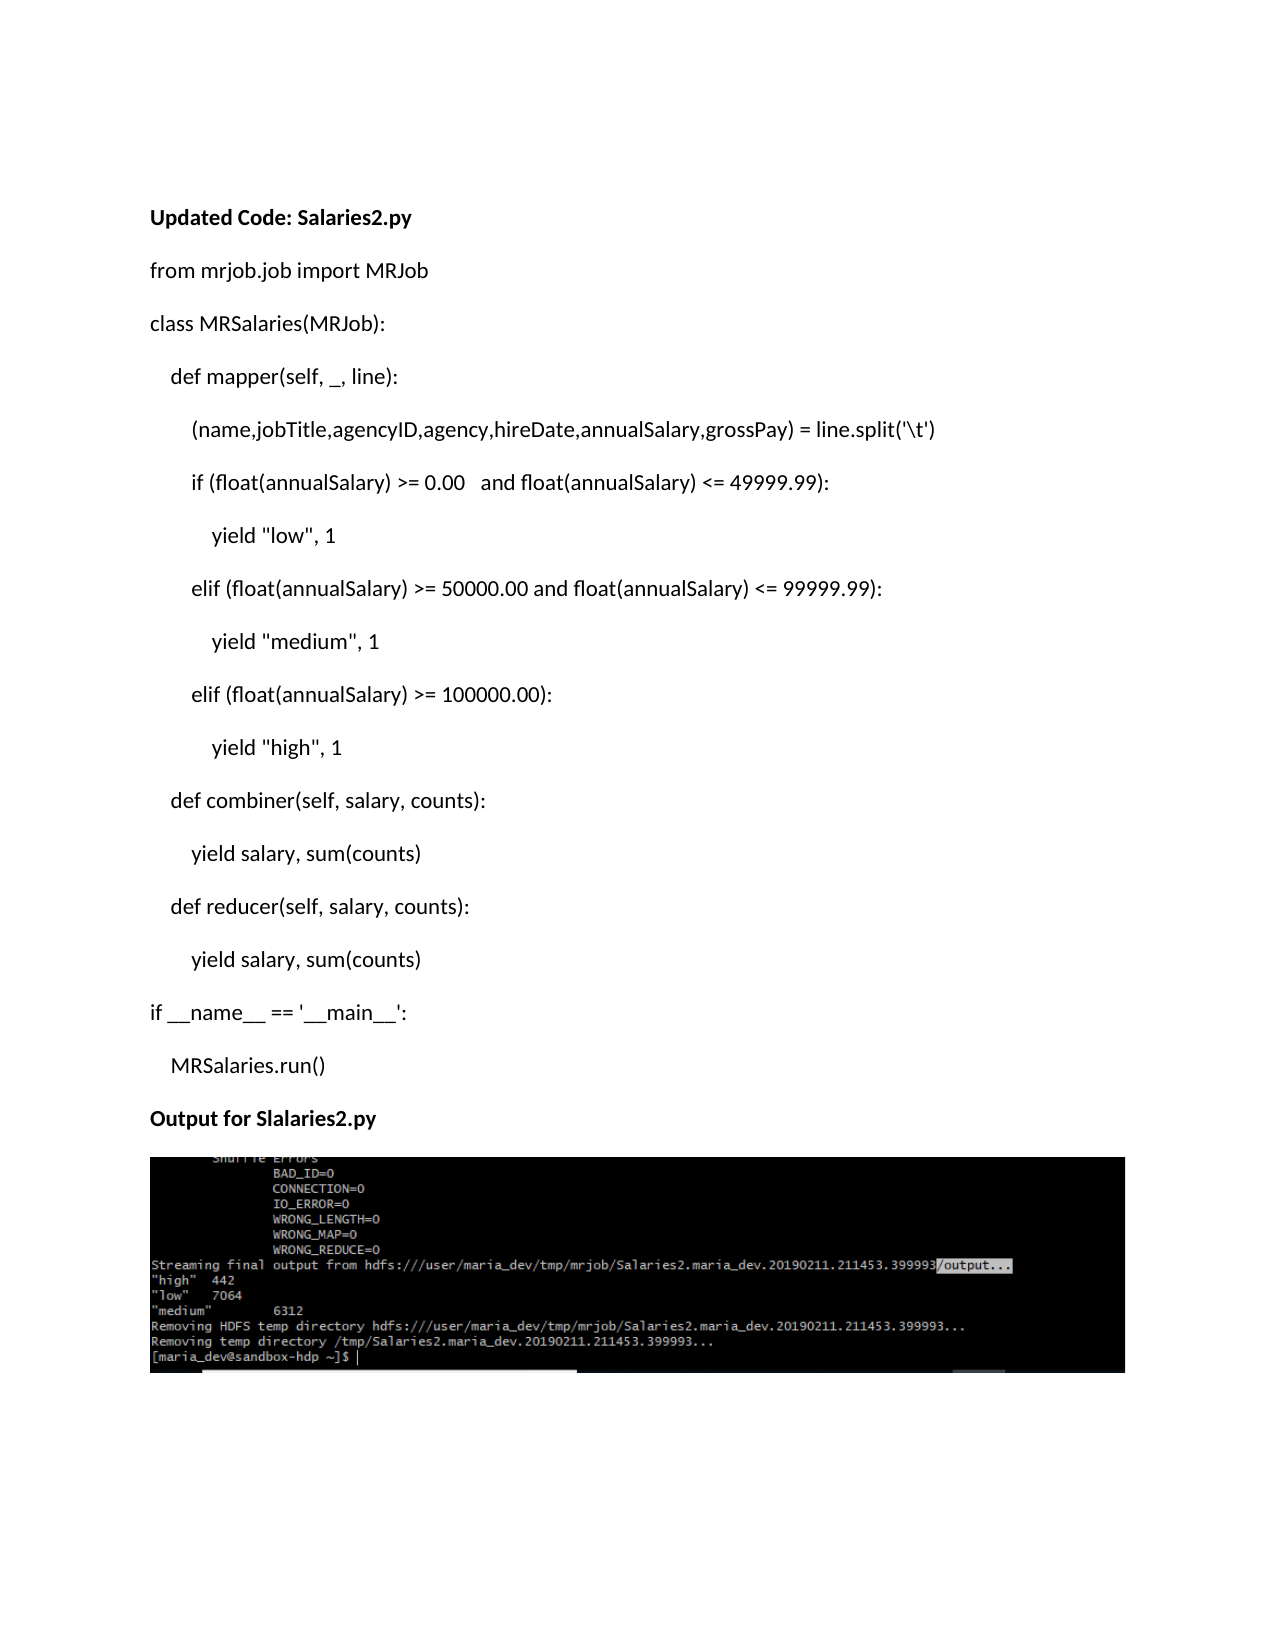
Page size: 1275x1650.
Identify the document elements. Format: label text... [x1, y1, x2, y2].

text yield "medium", 1 [150, 627, 1125, 655]
picture [150, 1157, 1125, 1373]
text class MRSalaries(MRJob): [150, 309, 1125, 337]
text yield salary, sum(counts) [150, 839, 1125, 867]
text (name,jobTitle,agencyID,agency,hireDate,annualSalary,grossPay) = line.split('\t') [150, 415, 1125, 443]
text elif (float(annualSalary) >= 50000.00 and float(annualSalary) <= 99999.99): [150, 574, 1125, 602]
text def combiner(self, salary, counts): [150, 786, 1125, 814]
text Updated Code: Salaries2.py [150, 203, 1125, 231]
text MRSalaries.run() [150, 1051, 1125, 1079]
text yield "low", 1 [150, 521, 1125, 549]
text if (float(annualSalary) >= 0.00 and float(annualSalary) <= 49999.99): [150, 468, 1125, 496]
text yield salary, sum(counts) [150, 945, 1125, 973]
text from mrjob.job import MRJob [150, 256, 1125, 284]
text Output for Slalaries2.py [150, 1104, 1125, 1132]
text def reducer(self, salary, counts): [150, 892, 1125, 920]
text yield "high", 1 [150, 733, 1125, 761]
text if __name__ == '__main__': [150, 998, 1125, 1026]
text elif (float(annualSalary) >= 100000.00): [150, 680, 1125, 708]
text def mapper(self, _, line): [150, 362, 1125, 390]
